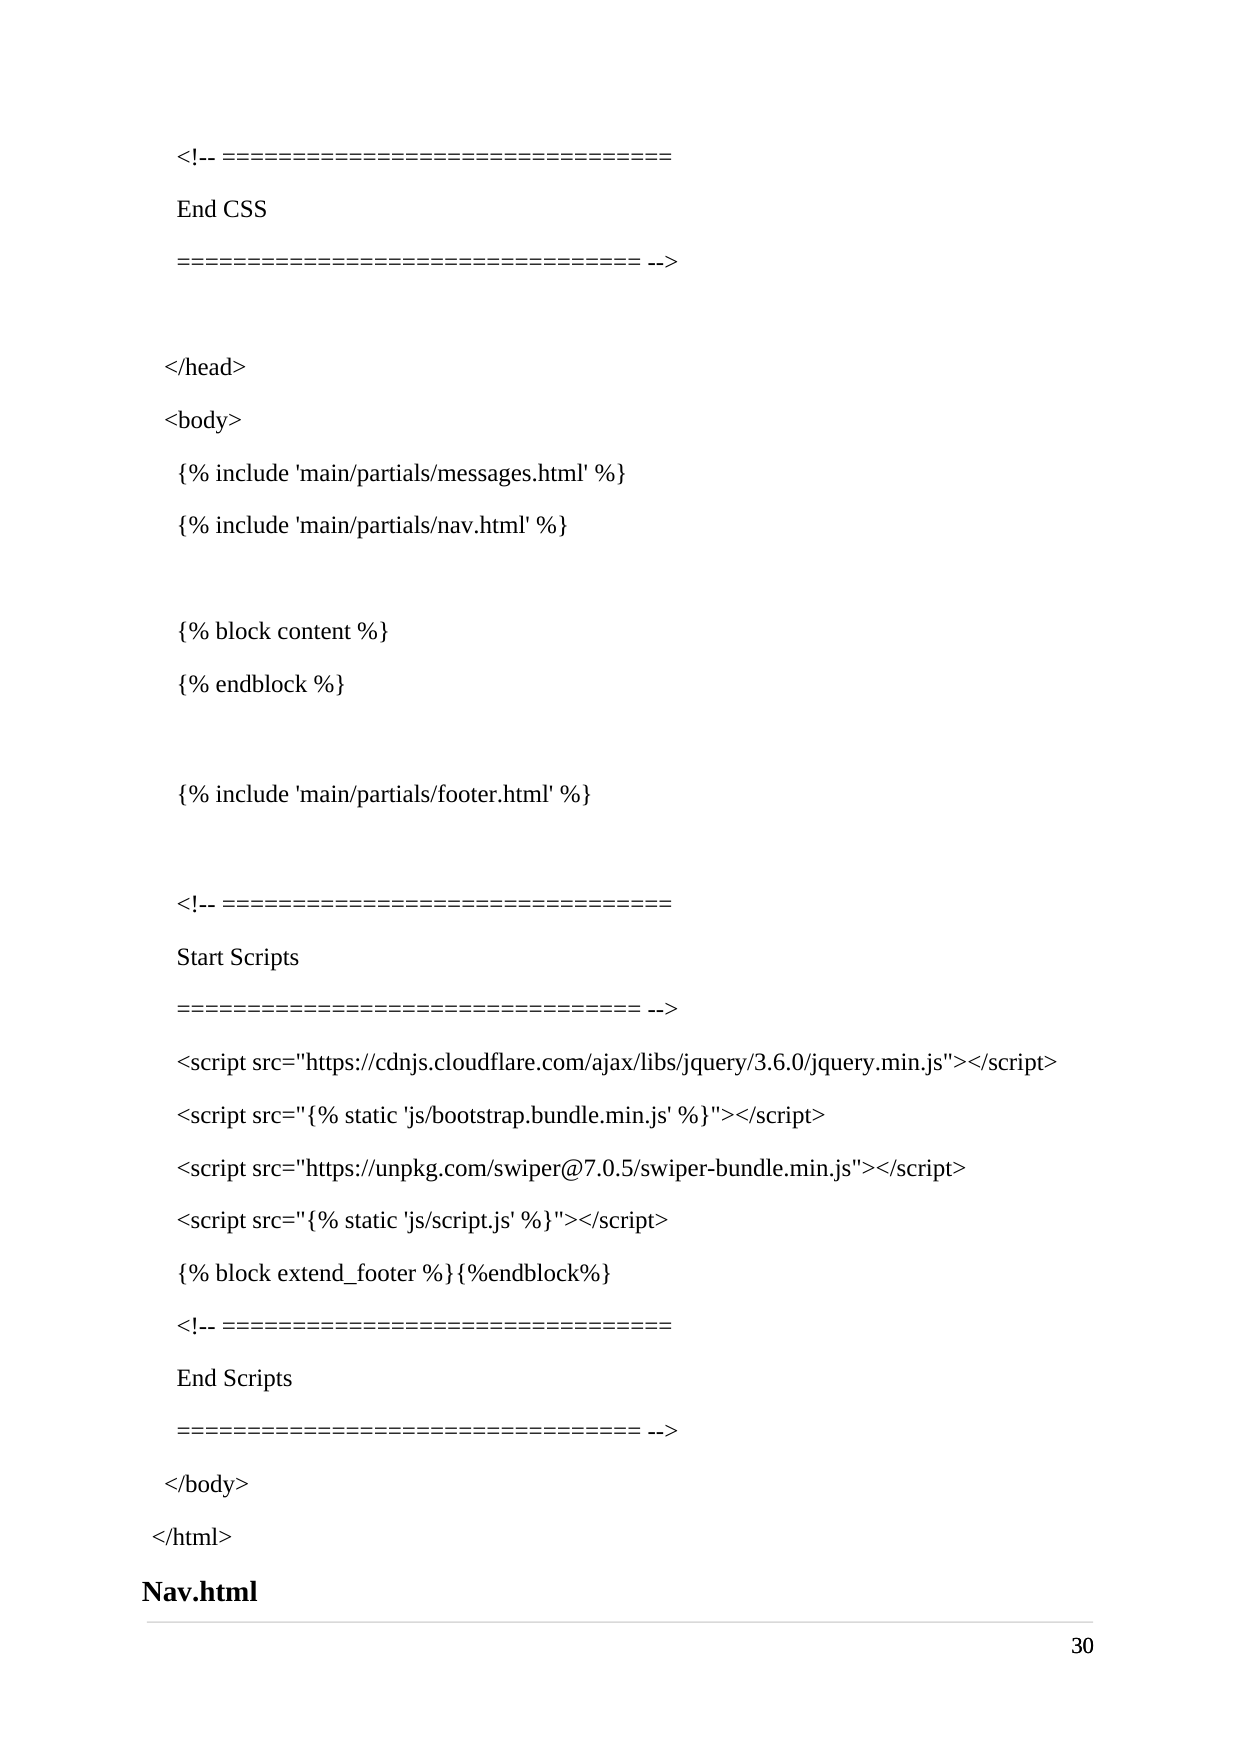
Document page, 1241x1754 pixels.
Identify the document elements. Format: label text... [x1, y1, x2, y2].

subtitle <!-- ================================ [151, 889, 1171, 918]
subtitle </body> [151, 1469, 1171, 1498]
subtitle ================================= --> [151, 994, 1171, 1023]
subtitle <script src="https://unpkg.com/swiper@7.0.5/swiper-bundle.min.js"></script> [151, 1153, 1171, 1181]
subtitle {% include 'main/partials/nav.html' %} [151, 511, 1171, 539]
subtitle {% include 'main/partials/footer.html' %} [151, 779, 1171, 808]
subtitle <body> [151, 405, 1171, 434]
subtitle <script src="{% static 'js/script.js' %}"></script> [151, 1205, 1171, 1234]
subtitle {% endblock %} [151, 669, 1171, 697]
subtitle ================================= --> [151, 247, 1171, 276]
subtitle {% include 'main/partials/messages.html' %} [151, 458, 1171, 487]
subtitle <!-- ================================ [151, 142, 1171, 170]
subtitle End CSS [151, 194, 1171, 223]
subtitle <script src="https://cdnjs.cloudflare.com/ajax/libs/jquery/3.6.0/jquery.min.js"></script> [151, 1047, 1171, 1076]
subtitle {% block content %} [151, 616, 1171, 645]
subtitle <script src="{% static 'js/bootstrap.bundle.min.js' %}"></script> [151, 1100, 1171, 1129]
subtitle <!-- ================================ [151, 1311, 1171, 1339]
subtitle Start Scripts [151, 942, 1171, 971]
subtitle ================================= --> [151, 1416, 1171, 1445]
subtitle End Scripts [151, 1363, 1171, 1392]
subtitle Nav.html [127, 1574, 1171, 1608]
subtitle </head> [151, 352, 1171, 381]
subtitle </html> [151, 1522, 1171, 1550]
subtitle {% block extend_footer %}{%endblock%} [151, 1258, 1171, 1287]
